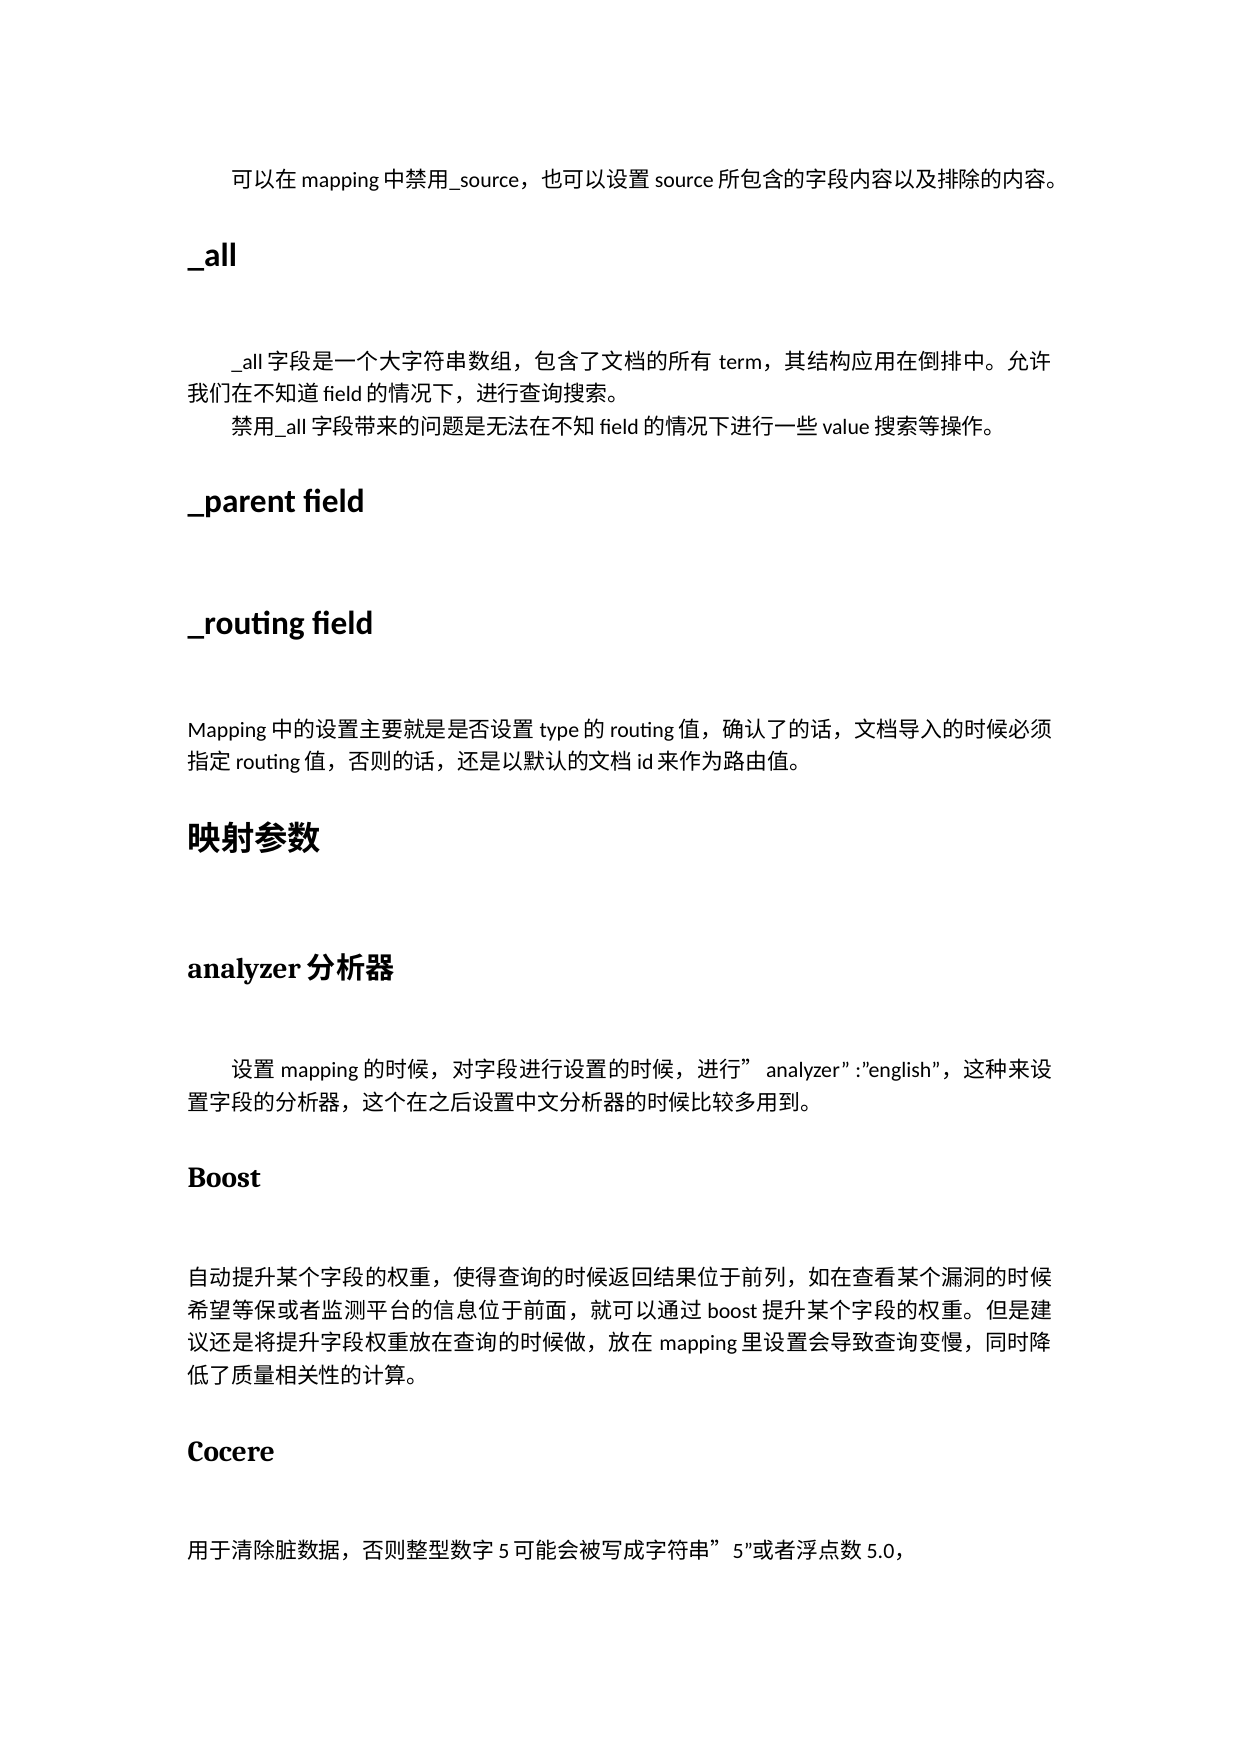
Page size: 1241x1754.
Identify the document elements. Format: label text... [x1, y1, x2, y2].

subtitle Cocere [187, 1419, 1053, 1484]
subtitle analyzer分析器 [187, 933, 1053, 998]
text Mapping中的设置主要就是是否设置type的routing值，确认了的话，文档导入的时候必须指定routing值，否则的话，还是以默认的文档id来作为路由值。 [187, 711, 1053, 776]
text 设置mapping的时候，对字段进行设置的时候，进行”analyzer” :”english”，这种来设置字段的分析器，这个在之后设置中文分析器的时候比较多用到。 [187, 1052, 1053, 1117]
text 自动提升某个字段的权重，使得查询的时候返回结果位于前列，如在查看某个漏洞的时候，希望等保或者监测平台的信息位于前面，就可以通过boost提升某个字段的权重。但是建议还是将提升字段权重放在查询的时候做，放在mapping里设置会导致查询变慢，同时降低了质量相关性的计算。 [187, 1260, 1053, 1390]
subtitle Boost [187, 1146, 1053, 1211]
subtitle _routing field [187, 590, 1053, 655]
text 禁用_all字段带来的问题是无法在不知field的情况下进行一些value搜索等操作。 [187, 408, 1053, 441]
text 用于清除脏数据，否则整型数字5可能会被写成字符串”5”或者浮点数5.0， [187, 1533, 1053, 1565]
subtitle 映射参数 [187, 803, 1053, 868]
text _all字段是一个大字符串数组，包含了文档的所有term，其结构应用在倒排中。允许我们在不知道field的情况下，进行查询搜索。 [187, 343, 1053, 408]
subtitle _all [187, 222, 1053, 287]
text 可以在mapping中禁用_source，也可以设置source所包含的字段内容以及排除的内容。 [187, 162, 1053, 194]
subtitle _parent field [187, 468, 1053, 533]
